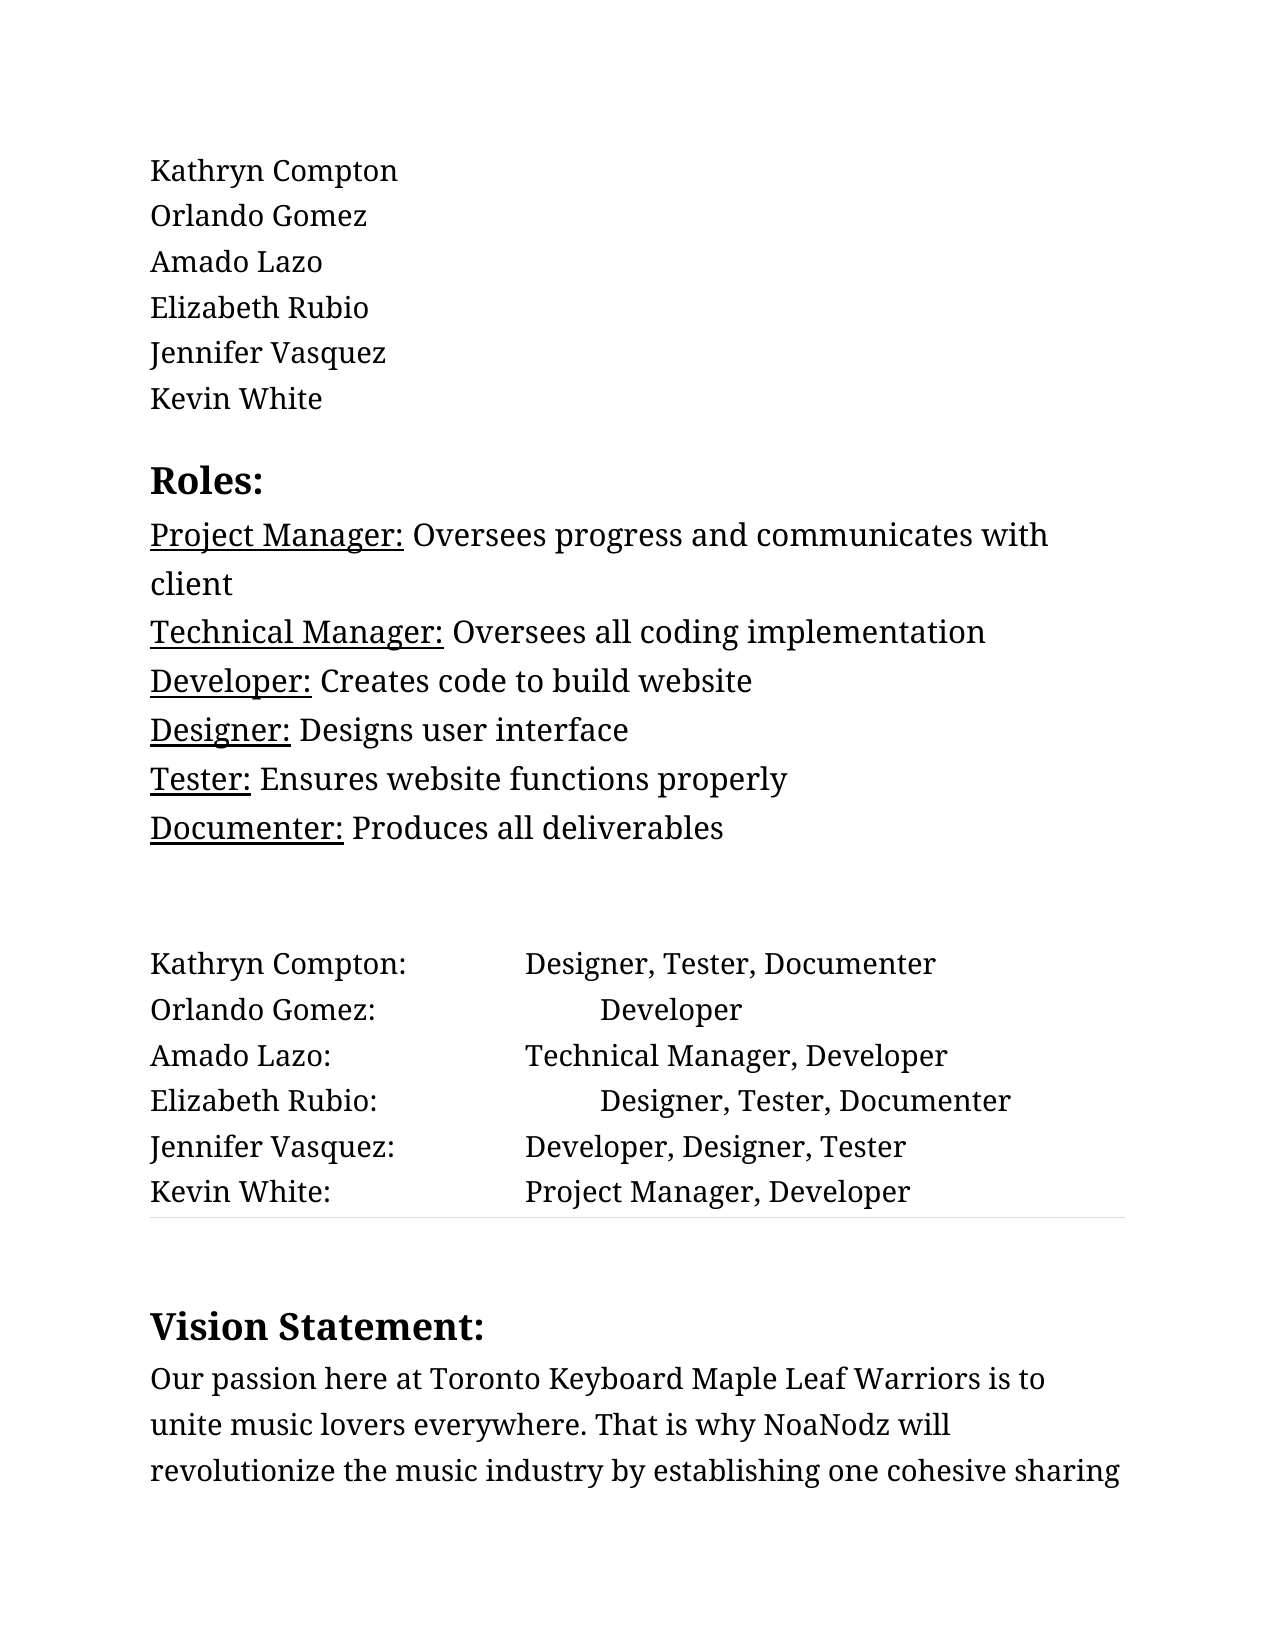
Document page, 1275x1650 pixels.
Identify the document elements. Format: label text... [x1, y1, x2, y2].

text Roles: [150, 454, 1125, 505]
text Tester: Ensures website functions properly [150, 757, 1125, 800]
text Project Manager: Oversees progress and communicates with client [150, 513, 1125, 604]
text Orlando Gomez: Developer [150, 989, 1125, 1029]
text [150, 1359, 1125, 1489]
text Documenter: Produces all deliverables [150, 806, 1125, 849]
text Amado Lazo [150, 241, 1125, 281]
text Designer: Designs user interface [150, 708, 1125, 751]
text Kathryn Compton [150, 150, 1125, 190]
text Elizabeth Rubio [150, 287, 1125, 327]
text Developer: Creates code to build website [150, 659, 1125, 702]
text Vision Statement: [150, 1300, 1125, 1351]
text Jennifer Vasquez [150, 332, 1125, 372]
text Technical Manager: Oversees all coding implementation [150, 611, 1125, 653]
text Jennifer Vasquez: Developer, Designer, Tester [150, 1126, 1125, 1166]
text Amado Lazo: Technical Manager, Developer [150, 1035, 1125, 1074]
text Elizabeth Rubio: Designer, Tester, Documenter [150, 1081, 1125, 1120]
text Kathryn Compton: Designer, Tester, Documenter [150, 944, 1125, 983]
text Kevin White [150, 378, 1125, 418]
text Kevin White: Project Manager, Developer [150, 1172, 1125, 1211]
text Orlando Gomez [150, 196, 1125, 235]
